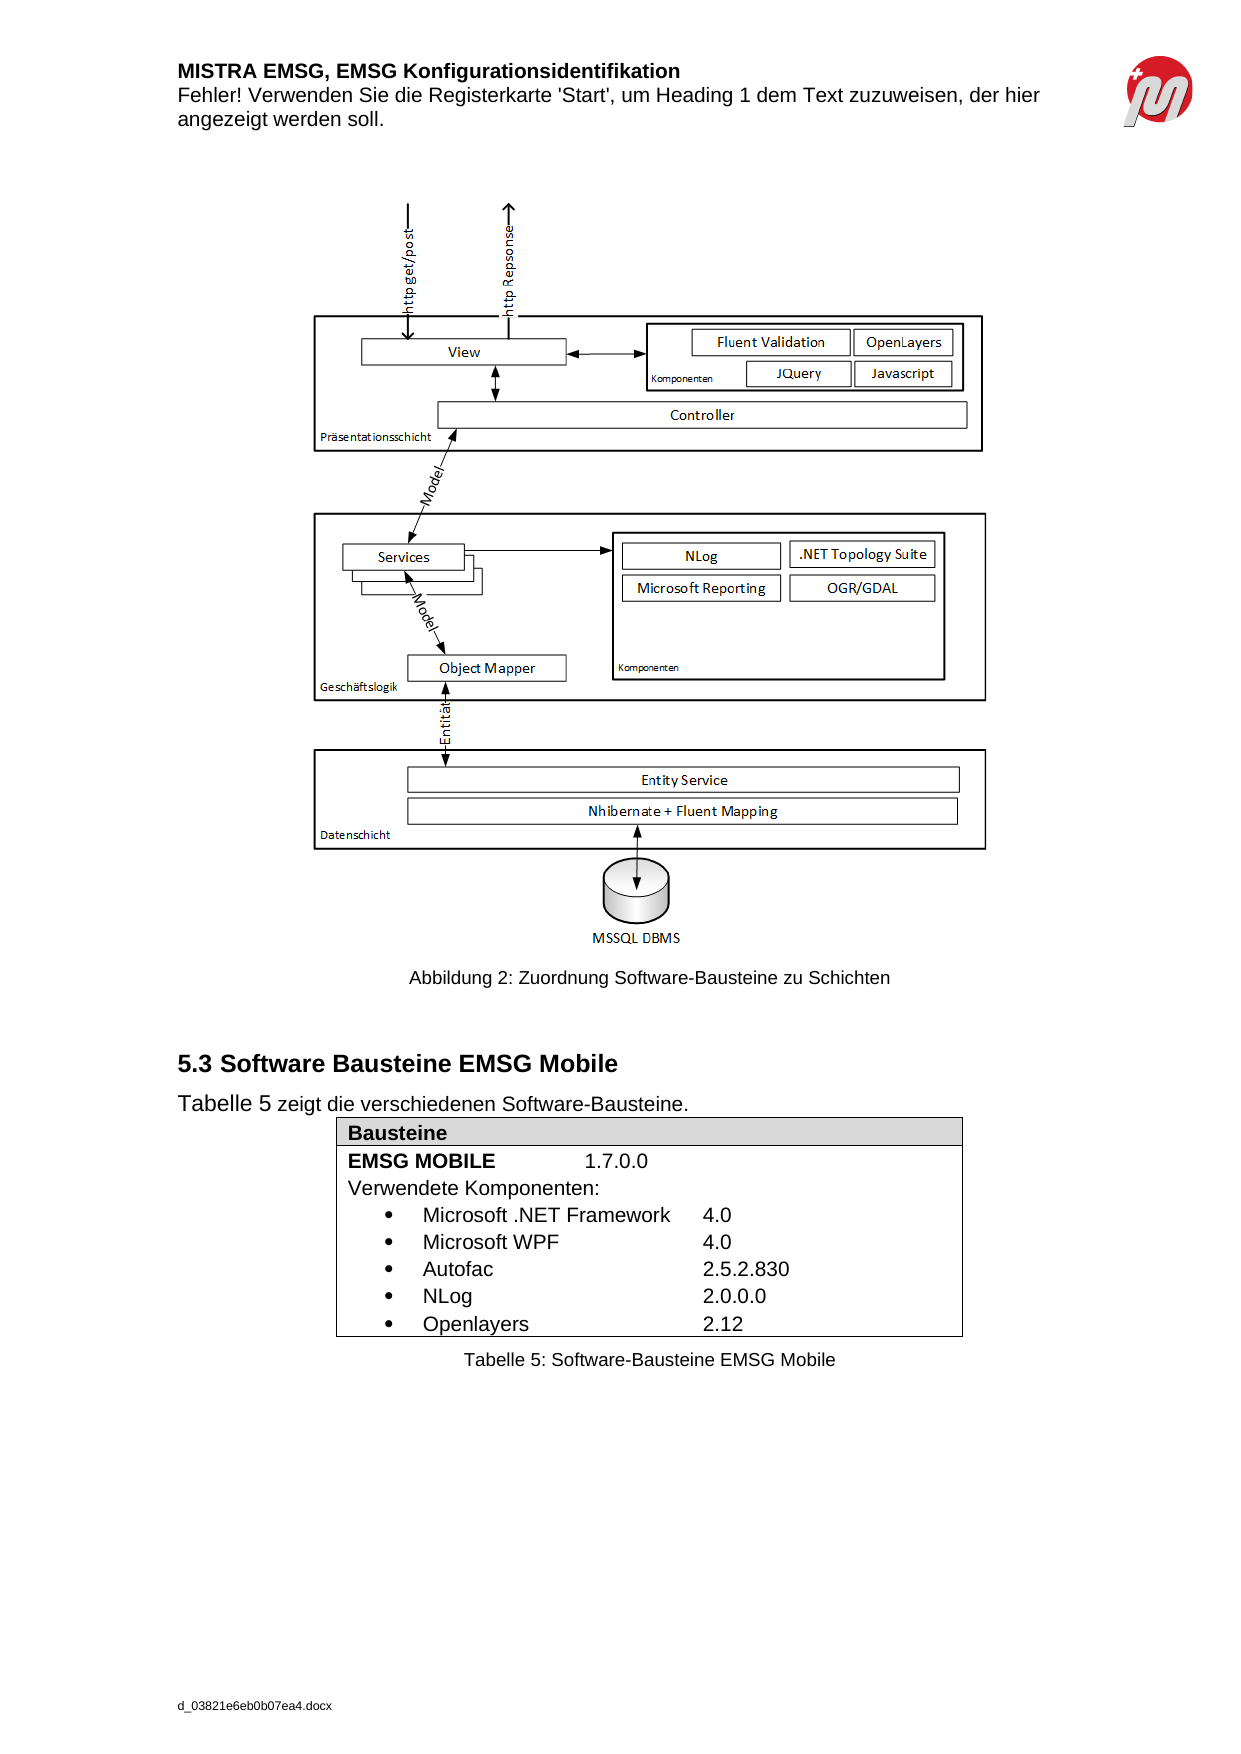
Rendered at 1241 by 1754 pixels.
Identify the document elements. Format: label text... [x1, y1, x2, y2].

picture [1123, 56, 1193, 127]
text Abbildung 2: Zuordnung Software-Bausteine zu Schichten [177, 967, 1122, 989]
table_cell EMSG MOBILE 1.7.0.0 Verwendete Komponenten: Microsoft .NET Framework 4.0 Microsoft WPF 4.0 Autofac 2.5.2.830 NLog 2.0.0.0 Openlayers 2.12 [337, 1146, 962, 1336]
picture [312, 202, 987, 955]
table_header Bausteine [337, 1118, 962, 1145]
subtitle Software Bausteine EMSG Mobile [177, 1049, 1122, 1078]
text Tabelle 5 zeigt die verschiedenen Software-Bausteine. [177, 1090, 1122, 1117]
text Tabelle 5: Software-Bausteine EMSG Mobile [177, 1349, 1122, 1371]
